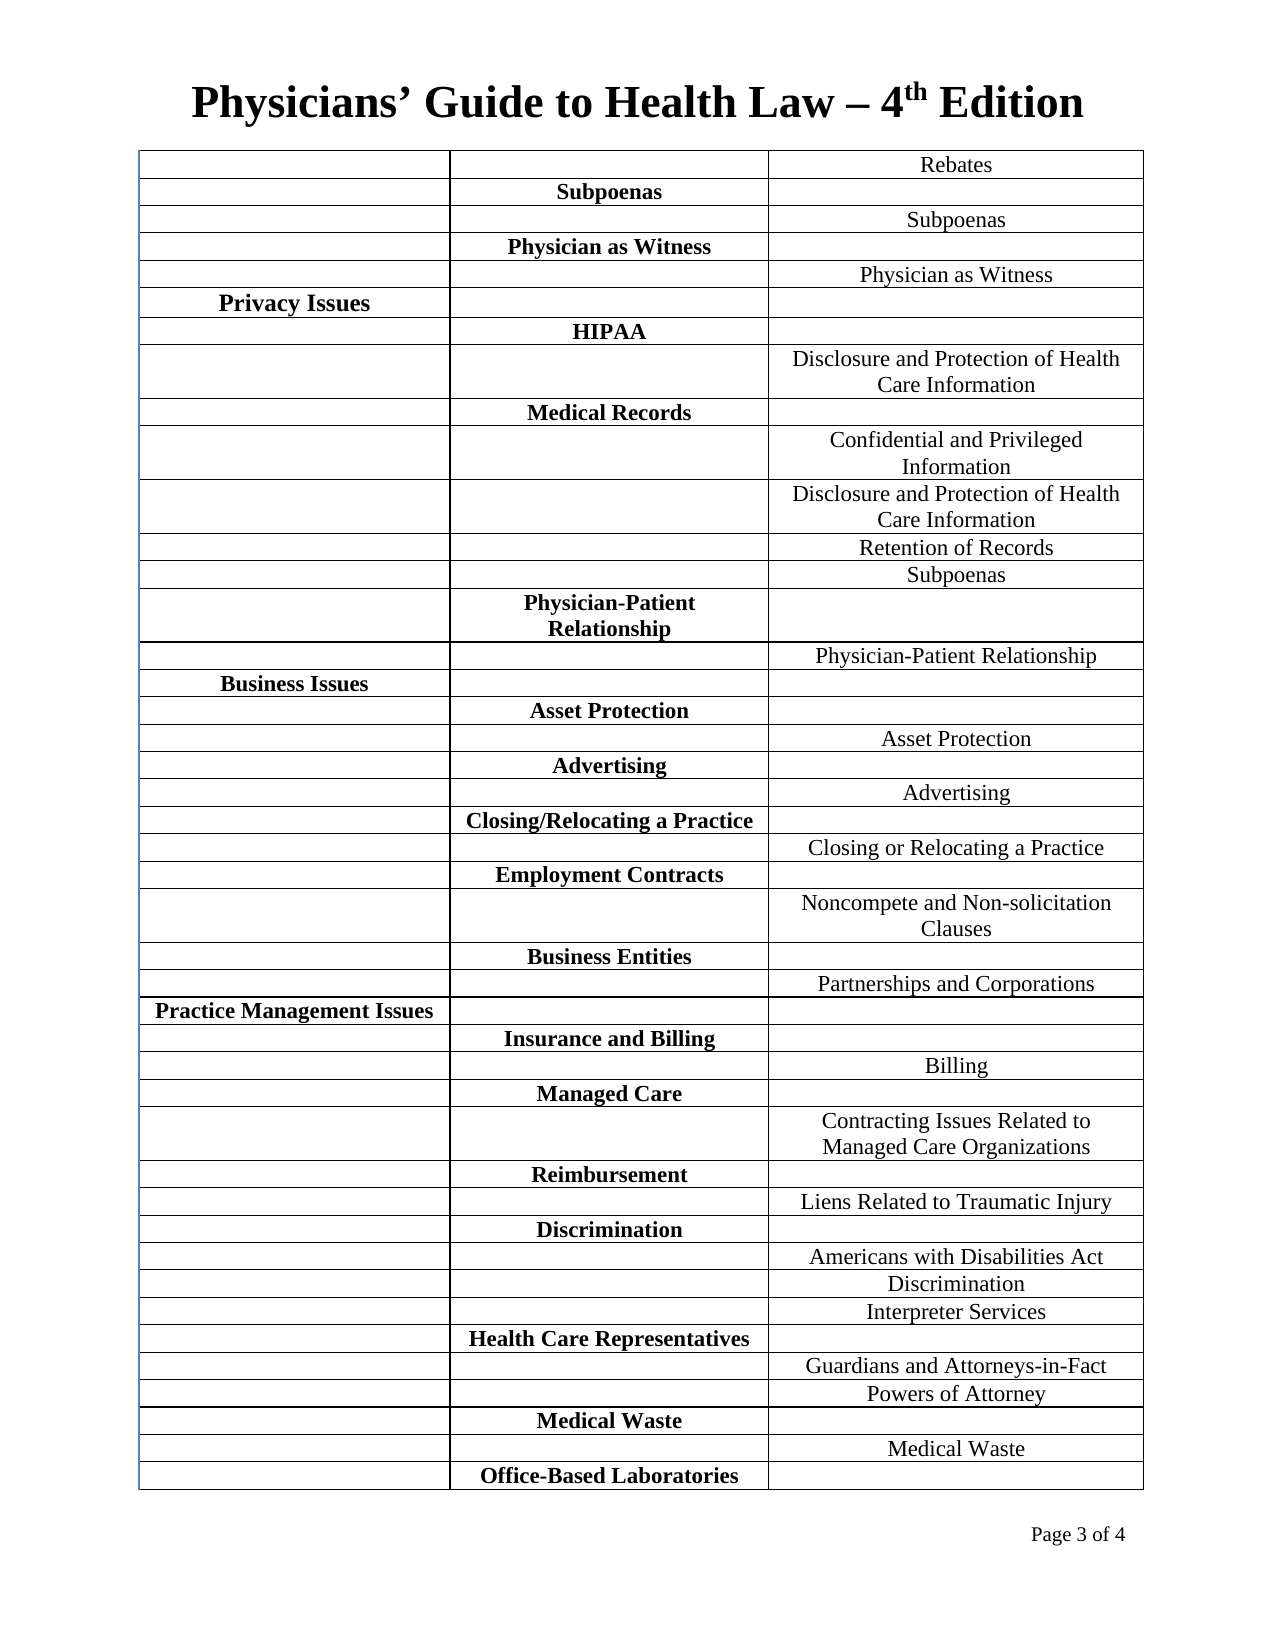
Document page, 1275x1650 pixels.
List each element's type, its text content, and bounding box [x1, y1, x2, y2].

table_cell [140, 534, 449, 560]
table_cell [769, 318, 1143, 344]
table_cell Physician-Patient Relationship [451, 589, 768, 641]
table_cell [140, 345, 449, 398]
table_cell [451, 889, 768, 942]
table_cell [451, 426, 768, 479]
table_cell Business Entities [451, 943, 768, 969]
table_cell [769, 399, 1143, 425]
table_cell Powers of Attorney [769, 1380, 1143, 1406]
table_cell [769, 589, 1143, 641]
table_cell [769, 1408, 1143, 1434]
table_cell [140, 1216, 449, 1242]
table_cell [451, 643, 768, 669]
table_cell Physician-Patient Relationship [769, 643, 1143, 669]
table_cell Medical Records [451, 399, 768, 425]
table_cell [451, 1353, 768, 1379]
table_cell [451, 206, 768, 232]
table_cell [769, 1025, 1143, 1051]
table_cell Advertising [451, 752, 768, 778]
table_cell [140, 643, 449, 669]
table_cell Health Care Representatives [451, 1325, 768, 1352]
table_cell [140, 1325, 449, 1352]
table_cell Privacy Issues [140, 288, 449, 317]
table_cell Confidential and Privileged Information [769, 426, 1143, 479]
table_cell Practice Management Issues [140, 998, 449, 1024]
table_cell [769, 1080, 1143, 1106]
table_cell Managed Care [451, 1080, 768, 1106]
table_cell Liens Related to Traumatic Injury [769, 1188, 1143, 1214]
table_cell [140, 889, 449, 942]
table_cell [451, 998, 768, 1024]
table_cell [140, 1161, 449, 1187]
table_cell Guardians and Attorneys-in-Fact [769, 1353, 1143, 1379]
table_cell Contracting Issues Related to Managed Care Organizations [769, 1107, 1143, 1160]
table_cell [140, 1025, 449, 1051]
table_cell [769, 670, 1143, 696]
table_cell Closing/Relocating a Practice [451, 807, 768, 833]
table_cell [769, 1325, 1143, 1352]
table_cell HIPAA [451, 318, 768, 344]
table_cell [451, 261, 768, 287]
table_cell Employment Contracts [451, 862, 768, 888]
table_cell [140, 151, 449, 177]
table_cell [140, 589, 449, 641]
table_cell [451, 834, 768, 861]
table_cell [769, 752, 1143, 778]
table_cell [769, 288, 1143, 317]
table_cell [140, 1435, 449, 1461]
table_cell Discrimination [451, 1216, 768, 1242]
table_cell [140, 480, 449, 533]
table_cell [451, 725, 768, 751]
table_cell [140, 725, 449, 751]
table_cell [451, 1052, 768, 1079]
table_cell Retention of Records [769, 534, 1143, 560]
table_cell Disclosure and Protection of Health Care Information [769, 345, 1143, 398]
table_cell [140, 1353, 449, 1379]
table_cell Americans with Disabilities Act [769, 1243, 1143, 1269]
table_cell [140, 943, 449, 969]
table_cell [451, 1380, 768, 1406]
table_cell [140, 399, 449, 425]
table_cell [140, 233, 449, 259]
table_cell Subpoenas [769, 206, 1143, 232]
table_cell [451, 1188, 768, 1214]
table_cell Rebates [769, 151, 1143, 177]
table_cell [140, 970, 449, 996]
table_cell [451, 151, 768, 177]
table_cell Asset Protection [769, 725, 1143, 751]
table_cell [140, 697, 449, 723]
table_cell Physician as Witness [451, 233, 768, 259]
table_cell [140, 1052, 449, 1079]
table_cell [769, 179, 1143, 205]
table_cell Discrimination [769, 1270, 1143, 1297]
table_cell [451, 1298, 768, 1324]
table_cell [451, 534, 768, 560]
table_cell [140, 834, 449, 861]
table_cell [140, 1462, 449, 1488]
table_cell [451, 480, 768, 533]
table_cell Interpreter Services [769, 1298, 1143, 1324]
table_cell Insurance and Billing [451, 1025, 768, 1051]
table_cell [769, 998, 1143, 1024]
table_cell [451, 970, 768, 996]
table_cell [140, 779, 449, 806]
table_cell Physician as Witness [769, 261, 1143, 287]
table_cell Closing or Relocating a Practice [769, 834, 1143, 861]
table_cell [451, 1435, 768, 1461]
table_cell Reimbursement [451, 1161, 768, 1187]
table_cell [140, 206, 449, 232]
table_cell Partnerships and Corporations [769, 970, 1143, 996]
table_cell Disclosure and Protection of Health Care Information [769, 480, 1143, 533]
table_cell Subpoenas [769, 561, 1143, 588]
table_cell [451, 1107, 768, 1160]
table_cell Medical Waste [451, 1408, 768, 1434]
table_cell [140, 561, 449, 588]
table_cell [451, 670, 768, 696]
table_cell [140, 807, 449, 833]
table_cell [769, 943, 1143, 969]
table_cell [140, 318, 449, 344]
table_cell [769, 862, 1143, 888]
table_cell [769, 1216, 1143, 1242]
table_cell Advertising [769, 779, 1143, 806]
table_cell [140, 752, 449, 778]
table_cell [140, 1408, 449, 1434]
table_cell [769, 1462, 1143, 1488]
table_cell [140, 261, 449, 287]
table_cell [451, 561, 768, 588]
table_cell [140, 1080, 449, 1106]
table_cell Subpoenas [451, 179, 768, 205]
table_cell [451, 1270, 768, 1297]
table_cell Billing [769, 1052, 1143, 1079]
table_cell [769, 233, 1143, 259]
table_cell Noncompete and Non-solicitation Clauses [769, 889, 1143, 942]
table_cell Business Issues [140, 670, 449, 696]
table_cell Asset Protection [451, 697, 768, 723]
table_cell [140, 1243, 449, 1269]
table_cell Medical Waste [769, 1435, 1143, 1461]
table_cell [140, 862, 449, 888]
table_cell [451, 1243, 768, 1269]
table_cell [451, 345, 768, 398]
table_cell [451, 288, 768, 317]
table_cell [140, 426, 449, 479]
table_cell [140, 1107, 449, 1160]
table_cell [140, 1270, 449, 1297]
table_cell Office-Based Laboratories [451, 1462, 768, 1488]
table_cell [140, 1298, 449, 1324]
table_cell [140, 1380, 449, 1406]
table_cell [769, 697, 1143, 723]
table_cell [451, 779, 768, 806]
table_cell [140, 1188, 449, 1214]
table_cell [140, 179, 449, 205]
table_cell [769, 807, 1143, 833]
table_cell [769, 1161, 1143, 1187]
